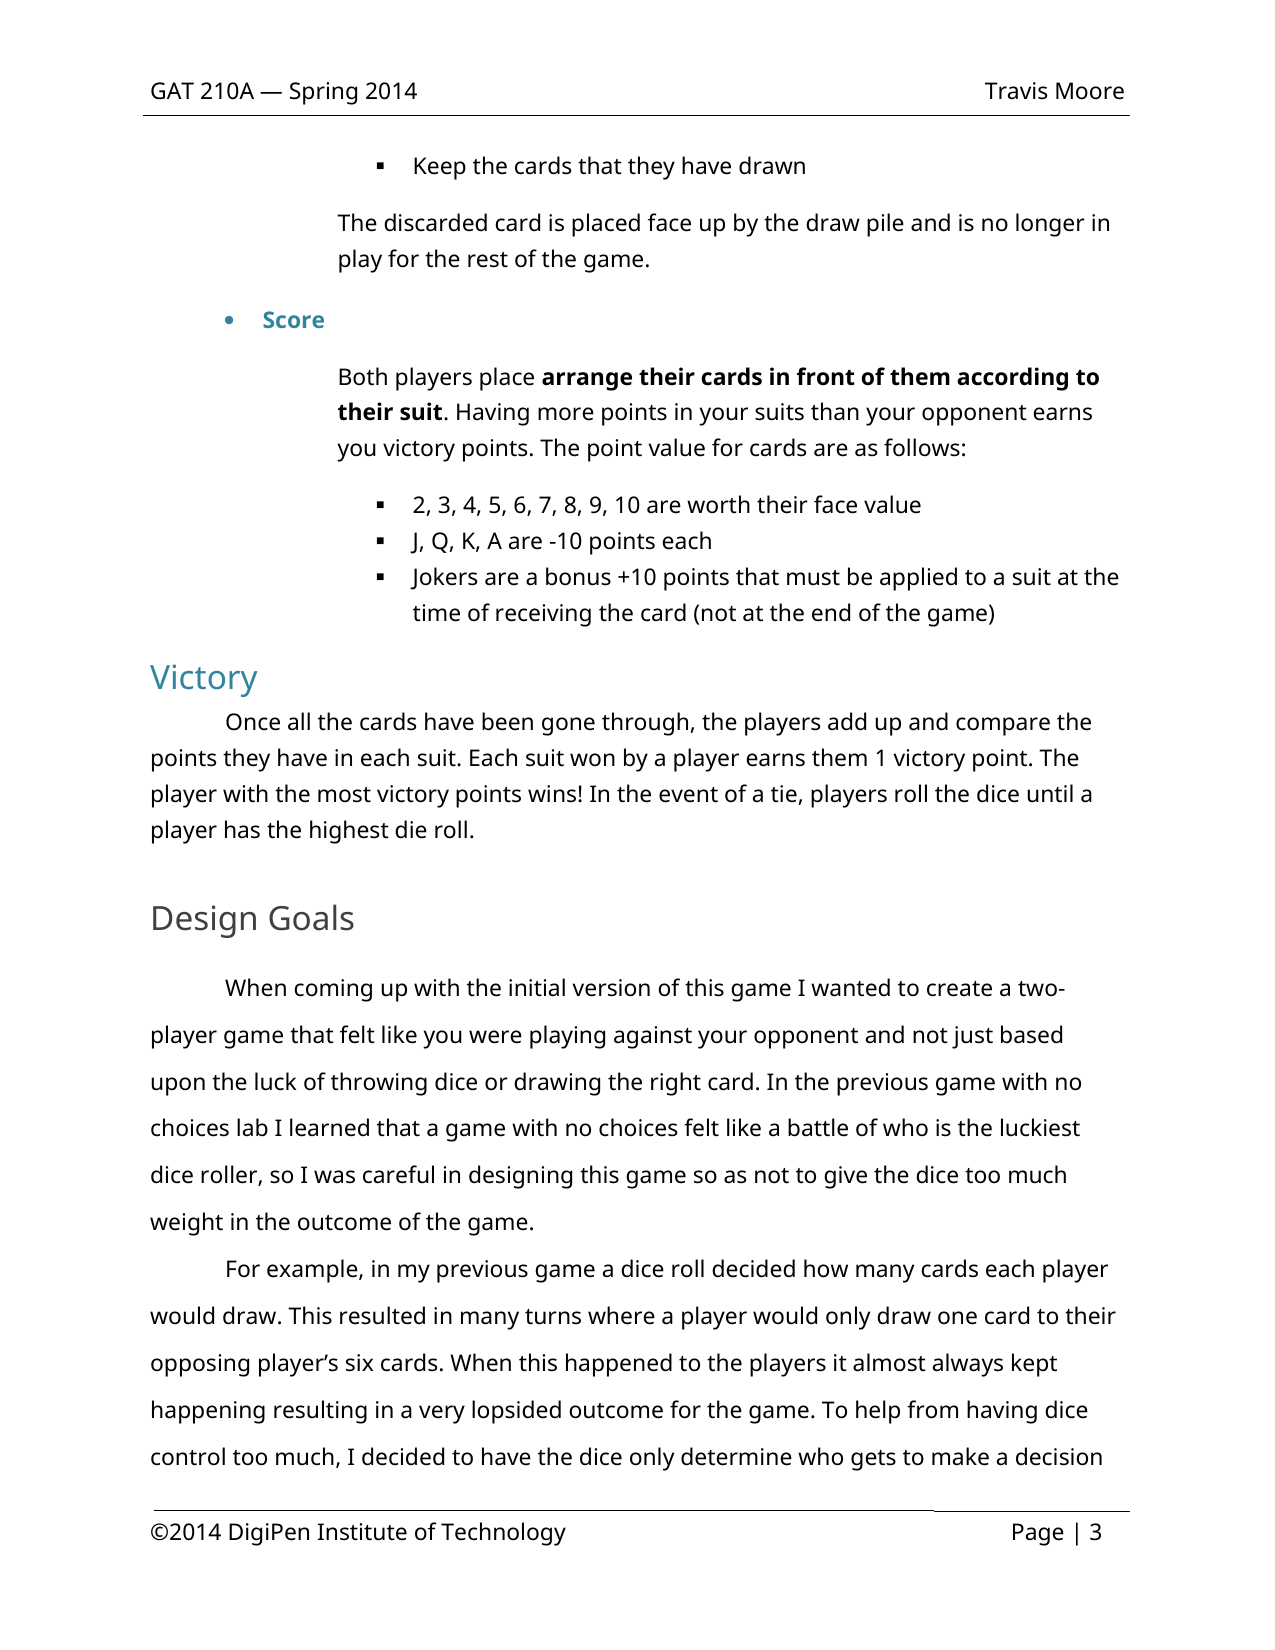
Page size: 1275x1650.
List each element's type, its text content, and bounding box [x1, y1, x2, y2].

list Keep the cards that they have drawn [375, 150, 1125, 181]
text Both players place arrange their cards in front of them according to their suit. Having more points in your suits than your opponent earns you victory points. The point value for cards are as follows: [337, 360, 1125, 463]
list Jokers are a bonus +10 points that must be applied to a suit at the time of receiving the card (not at the end of the game) [375, 561, 1125, 628]
text Once all the cards have been gone through, the players add up and compare the points they have in each suit. Each suit won by a player earns them 1 victory point. The player with the most victory points wins! In the event of a tie, players roll the dice until a player has the highest die roll. [150, 706, 1125, 845]
text Victory [150, 654, 1125, 699]
list J, Q, K, A are -10 points each [375, 525, 1125, 556]
text Design Goals [150, 895, 1125, 940]
list Score [225, 304, 1125, 335]
list 2, 3, 4, 5, 6, 7, 8, 9, 10 are worth their face value [375, 489, 1125, 520]
text When coming up with the initial version of this game I wanted to create a two-player game that felt like you were playing against your opponent and not just based upon the luck of throwing dice or drawing the right card. In the previous game with no choices lab I learned that a game with no choices felt like a battle of who is the luckiest dice roller, so I was careful in designing this game so as not to give the dice too much weight in the outcome of the game. [150, 972, 1125, 1237]
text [150, 1253, 1125, 1472]
text The discarded card is placed face up by the draw pile and is no longer in play for the rest of the game. [337, 207, 1125, 274]
